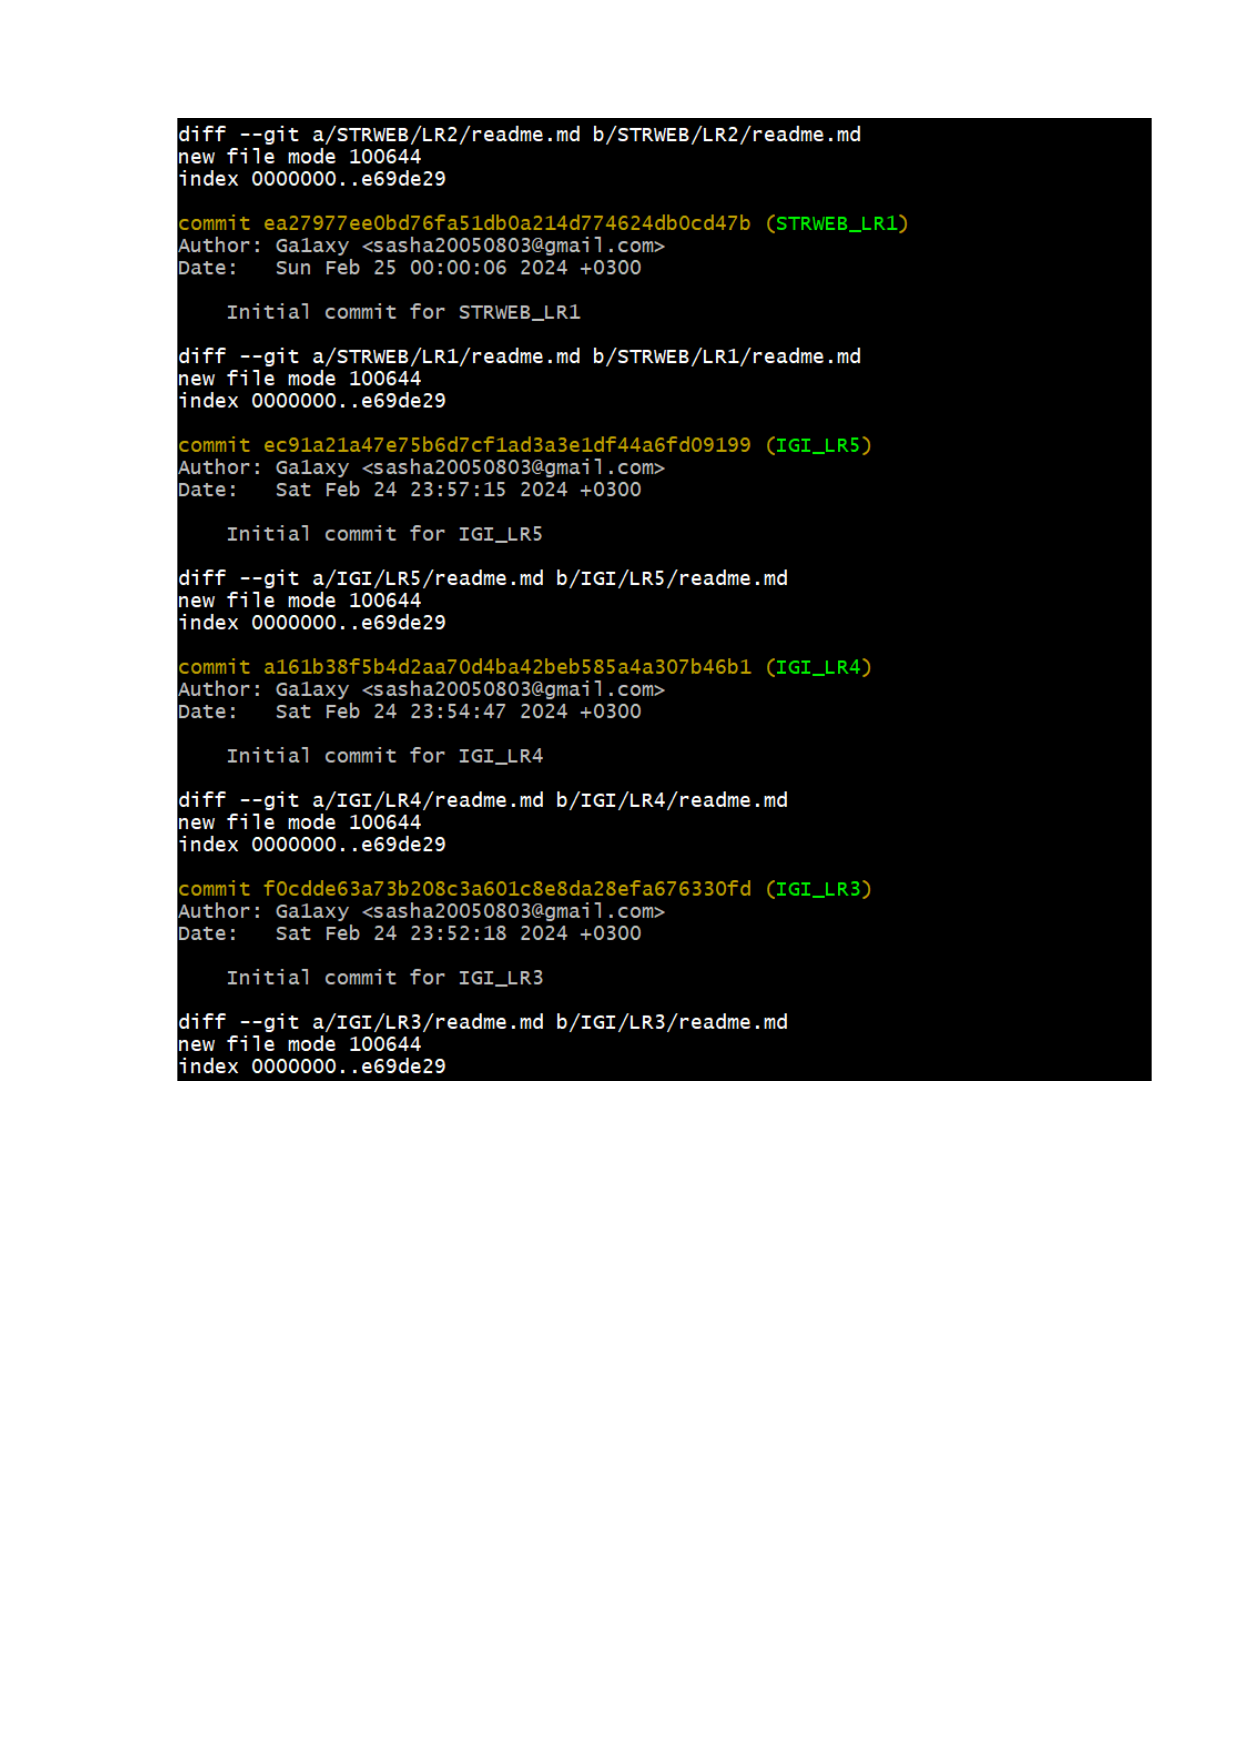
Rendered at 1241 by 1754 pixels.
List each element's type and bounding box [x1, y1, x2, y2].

picture [177, 118, 1152, 1081]
